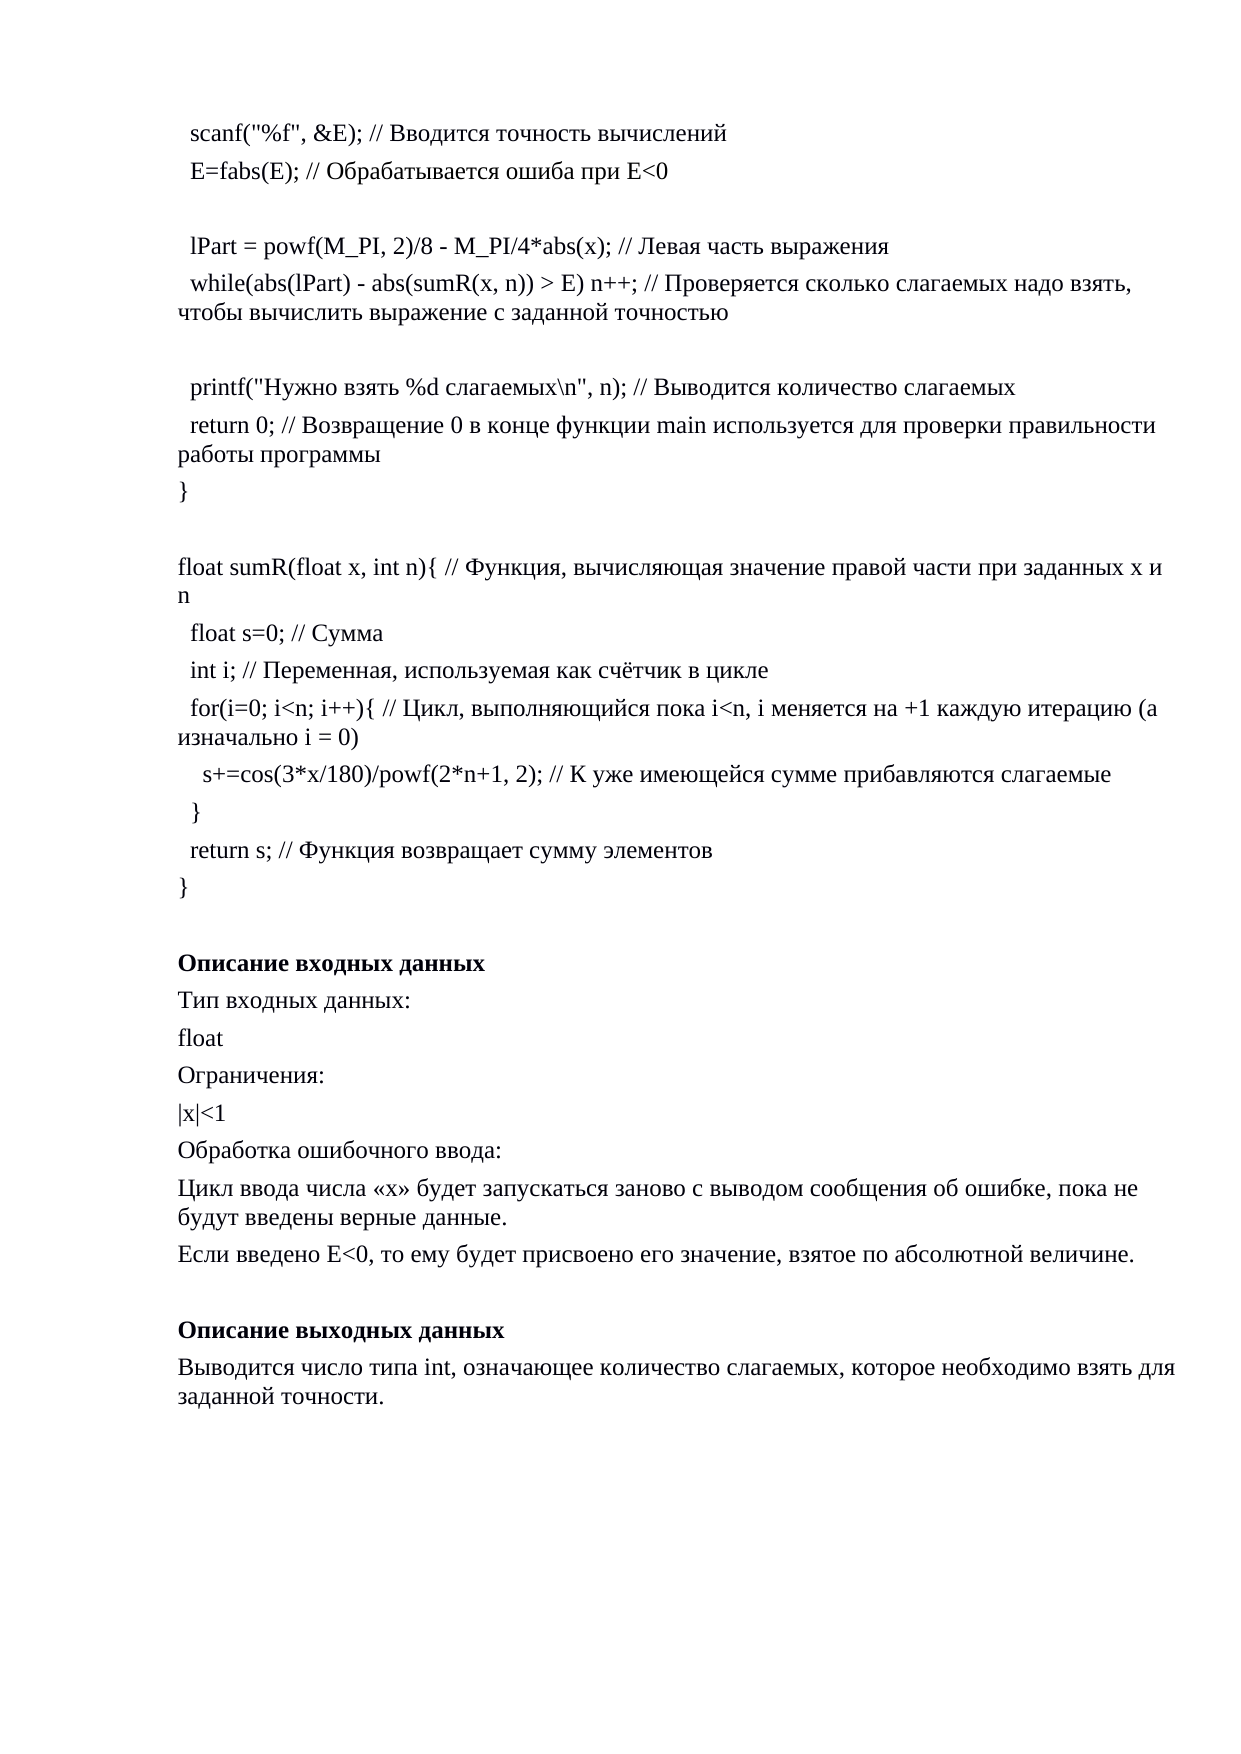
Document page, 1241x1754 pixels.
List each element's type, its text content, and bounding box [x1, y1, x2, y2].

text Описание входных данных [177, 948, 1181, 976]
text while(abs(lPart) - abs(sumR(x, n)) > E) n++; // Проверяется сколько слагаемых надо взять, чтобы вычислить выражение с заданной точностью [177, 268, 1181, 326]
text E=fabs(E); // Обрабатывается ошиба при E<0 [177, 156, 1181, 184]
text |x|<1 [177, 1098, 1181, 1127]
text Обработка ошибочного ввода: [177, 1136, 1181, 1164]
text printf("Нужно взять %d слагаемых\n", n); // Выводится количество слагаемых [177, 372, 1181, 401]
text Тип входных данных: [177, 985, 1181, 1014]
text return s; // Функция возвращает сумму элементов [177, 835, 1181, 863]
text Описание выходных данных [177, 1315, 1181, 1343]
text Если введено E<0, то ему будет присвоено его значение, взятое по абсолютной величине. [177, 1239, 1181, 1268]
text } [177, 476, 1181, 505]
text float s=0; // Сумма [177, 618, 1181, 647]
text } [177, 872, 1181, 901]
text float [177, 1023, 1181, 1052]
text scanf("%f", &E); // Вводится точность вычислений [177, 118, 1181, 147]
text s+=cos(3*x/180)/powf(2*n+1, 2); // К уже имеющейся сумме прибавляются слагаемые [177, 759, 1181, 788]
text Выводится число типа int, означающее количество слагаемых, которое необходимо взять для заданной точности. [177, 1352, 1181, 1410]
text } [177, 797, 1181, 826]
text float sumR(float x, int n){ // Функция, вычисляющая значение правой части при заданных х и n [177, 552, 1181, 609]
text return 0; // Возвращение 0 в конце функции main используется для проверки правильности работы программы [177, 410, 1181, 468]
text Ограничения: [177, 1060, 1181, 1089]
text for(i=0; i<n; i++){ // Цикл, выполняющийся пока i<n, i меняется на +1 каждую итерацию (а изначально i = 0) [177, 693, 1181, 751]
text lPart = powf(M_PI, 2)/8 - M_PI/4*abs(x); // Левая часть выражения [177, 231, 1181, 260]
text int i; // Переменная, используемая как счётчик в цикле [177, 656, 1181, 684]
text Цикл ввода числа «х» будет запускаться заново с выводом сообщения об ошибке, пока не будут введены верные данные. [177, 1173, 1181, 1231]
